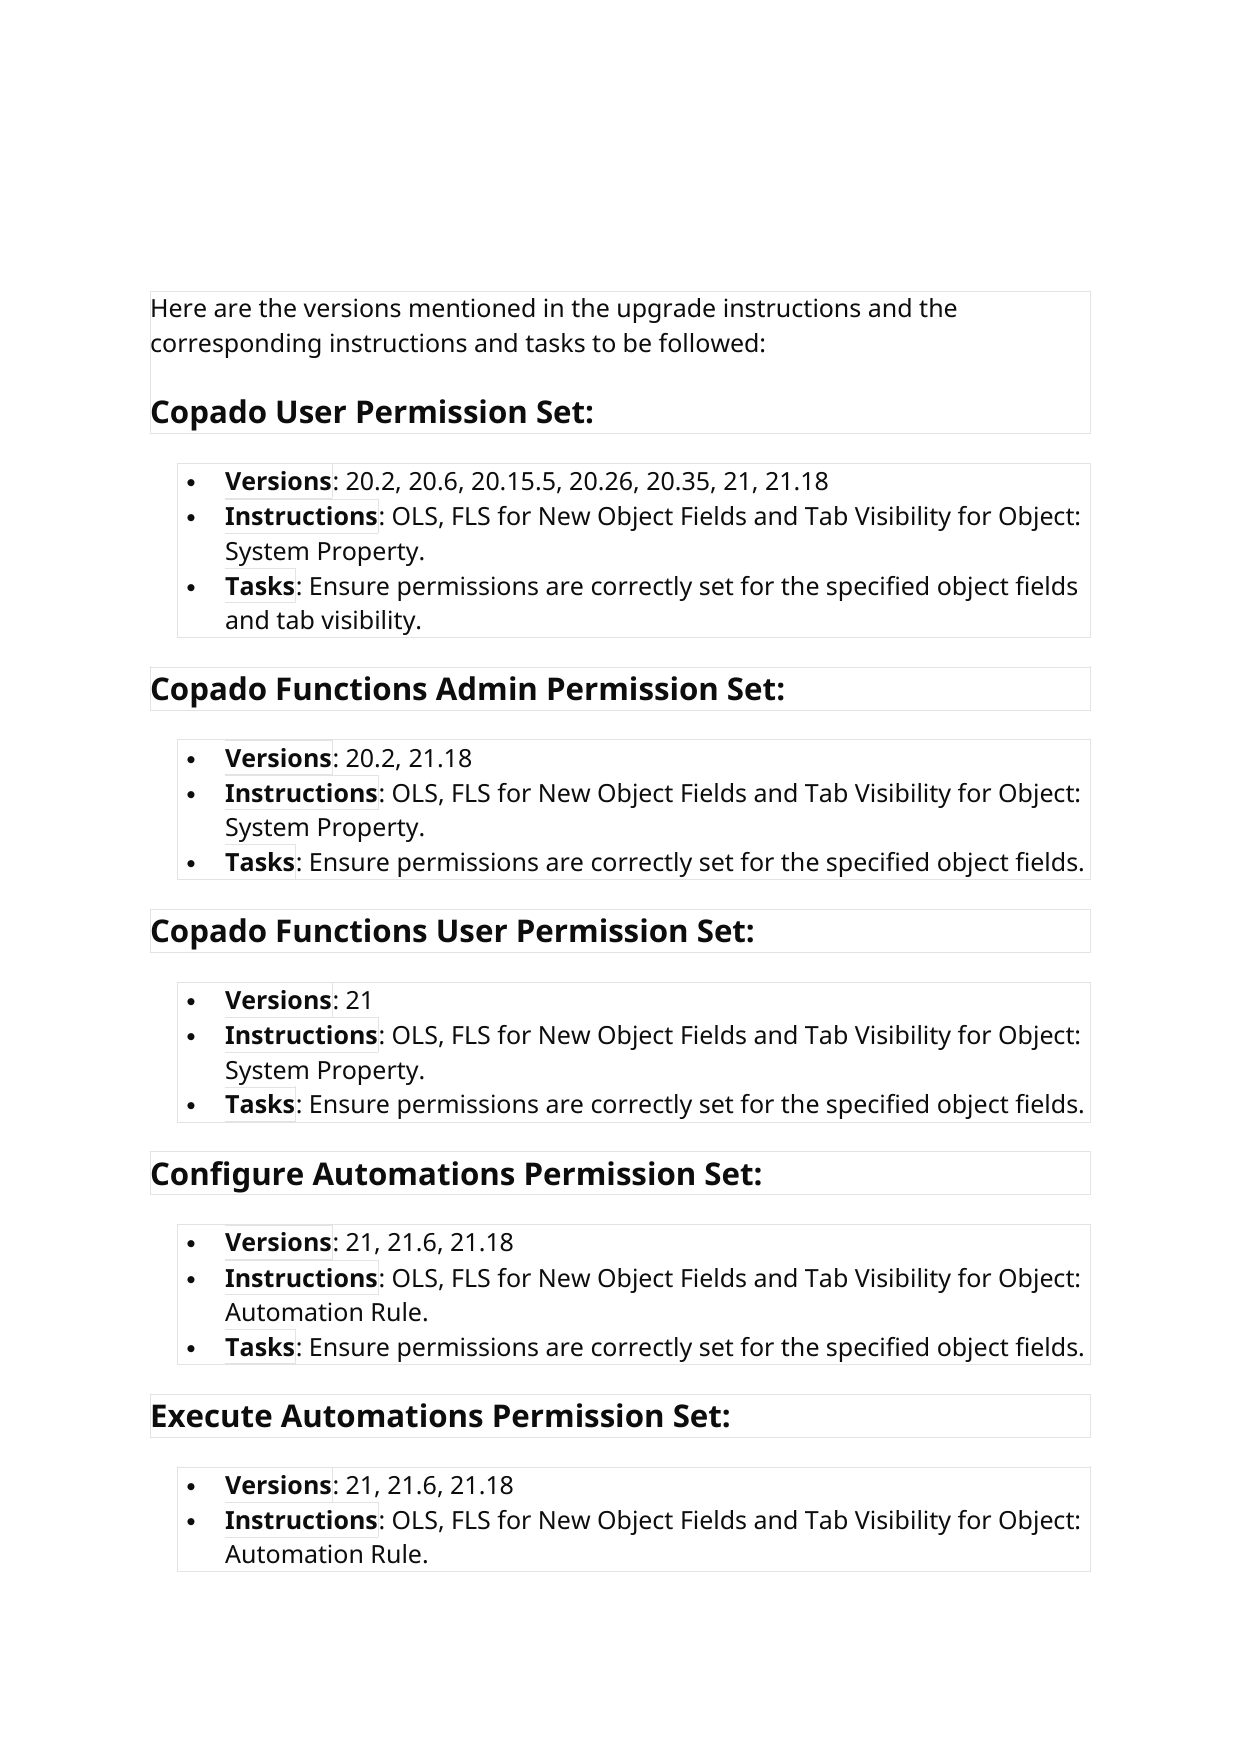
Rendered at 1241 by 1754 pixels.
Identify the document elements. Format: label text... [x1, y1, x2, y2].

text Execute Automations Permission Set: [151, 1395, 1090, 1437]
list Instructions: OLS, FLS for New Object Fields and Tab Visibility for Object: System Property. [178, 774, 1090, 843]
list Versions: 20.2, 21.18 [178, 740, 332, 774]
text Here are the versions mentioned in the upgrade instructions and the corresponding instructions and tasks to be followed: [151, 292, 1090, 359]
list Versions: 21 [178, 983, 332, 1017]
list Instructions: OLS, FLS for New Object Fields and Tab Visibility for Object: System Property. [178, 1017, 1090, 1086]
text Configure Automations Permission Set: [151, 1152, 1090, 1194]
list Versions: 21, 21.6, 21.18 [178, 1225, 332, 1259]
list Versions: 21 [333, 983, 1090, 1017]
list Versions: 21, 21.6, 21.18 [178, 1468, 332, 1502]
list Tasks: Ensure permissions are correctly set for the specified object fields. [296, 1328, 1090, 1364]
list Instructions: OLS, FLS for New Object Fields and Tab Visibility for Object: Automation Rule. [178, 1502, 1090, 1571]
text Copado User Permission Set: [151, 390, 1090, 433]
list Versions: 20.2, 20.6, 20.15.5, 20.26, 20.35, 21, 21.18 [178, 464, 332, 498]
list Tasks: Ensure permissions are correctly set for the specified object fields and tab visibility. [178, 567, 1090, 637]
text Copado Functions Admin Permission Set: [151, 668, 1090, 710]
list Versions: 21, 21.6, 21.18 [333, 1468, 1090, 1502]
list Versions: 20.2, 21.18 [333, 740, 1090, 774]
list Versions: 20.2, 20.6, 20.15.5, 20.26, 20.35, 21, 21.18 [333, 464, 1090, 498]
list Instructions: OLS, FLS for New Object Fields and Tab Visibility for Object: Automation Rule. [178, 1259, 1090, 1328]
list Tasks: Ensure permissions are correctly set for the specified object fields. [296, 1086, 1090, 1122]
list Instructions: OLS, FLS for New Object Fields and Tab Visibility for Object: System Property. [178, 498, 1090, 567]
list Versions: 21, 21.6, 21.18 [333, 1225, 1090, 1259]
list Tasks: Ensure permissions are correctly set for the specified object fields. [178, 843, 1090, 879]
text Copado Functions User Permission Set: [151, 910, 1090, 952]
